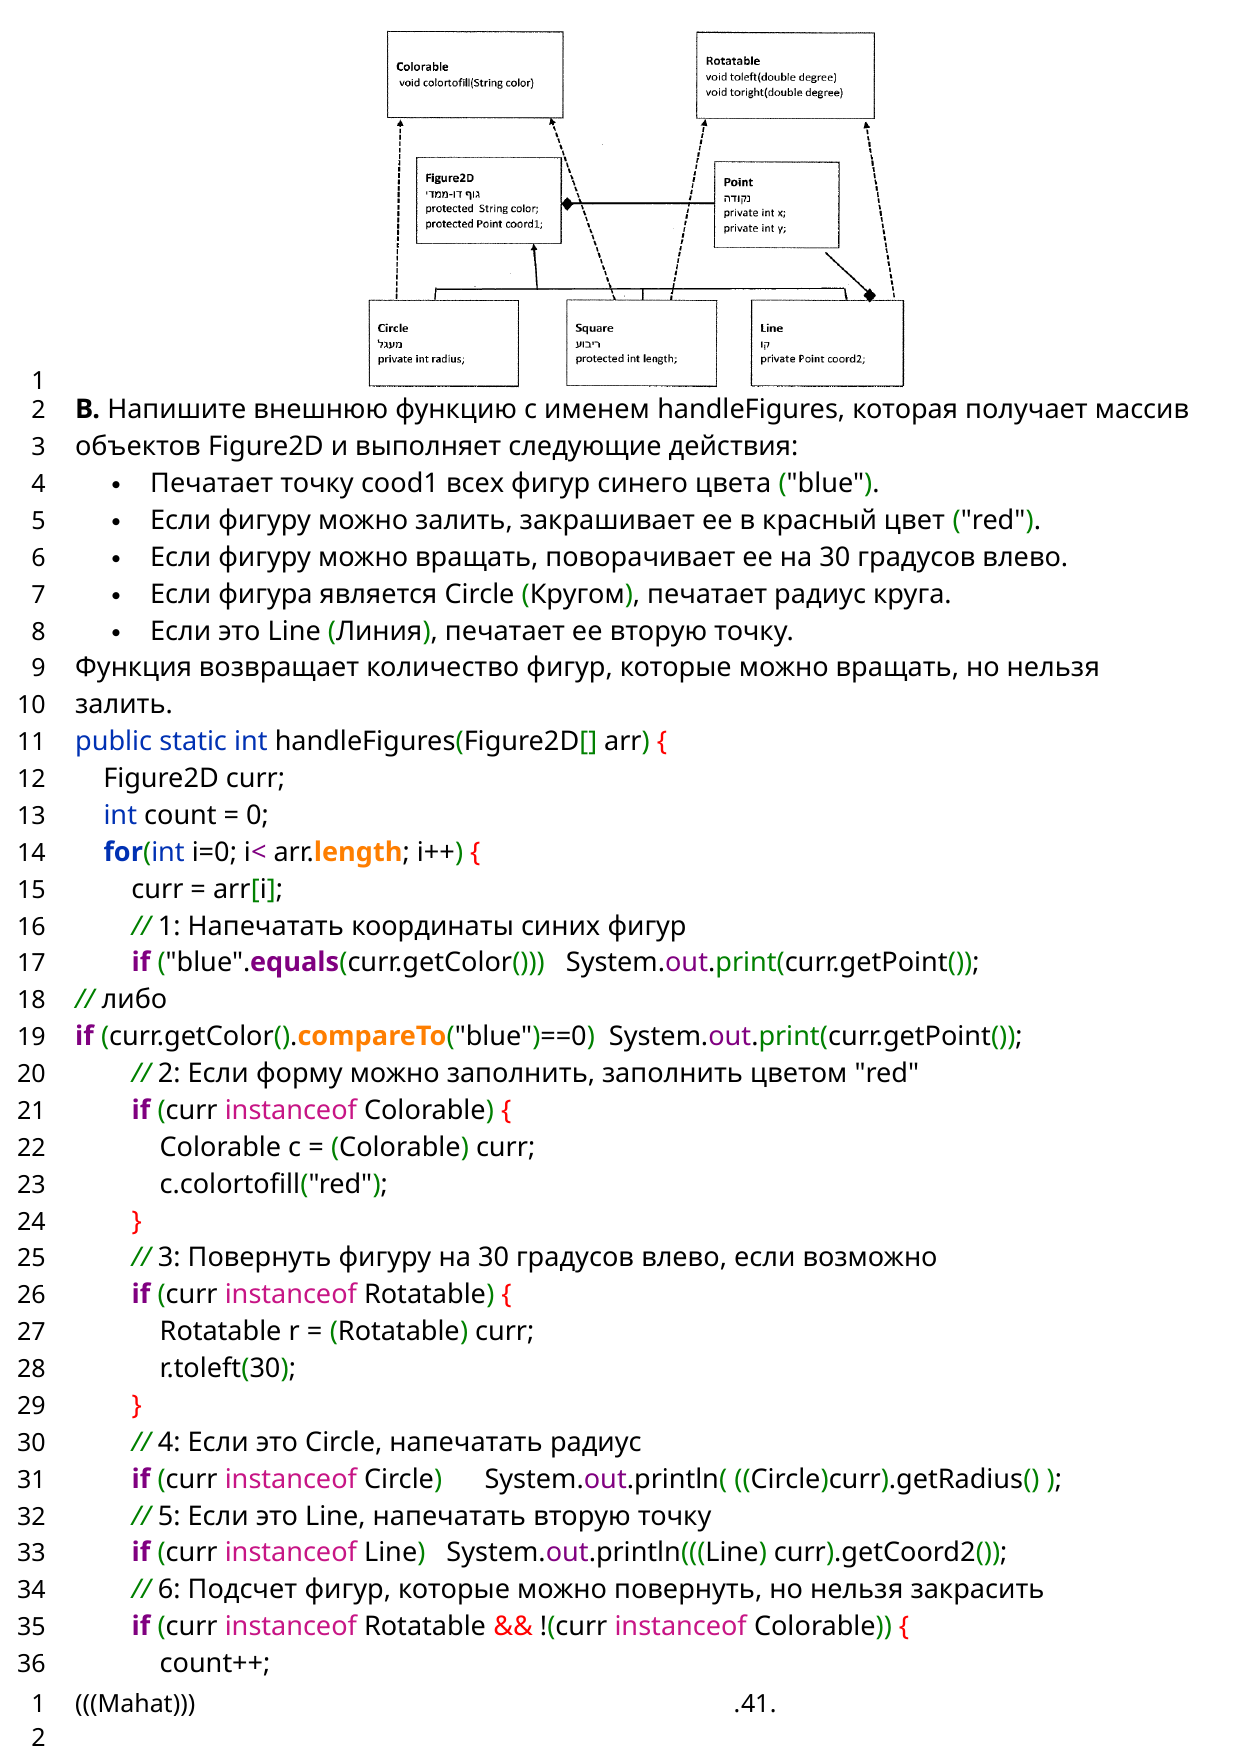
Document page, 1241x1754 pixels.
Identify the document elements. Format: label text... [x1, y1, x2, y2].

list Если это Line (Линия), печатает ее вторую точку. [112, 611, 1196, 648]
list Печатает точку cood1 всех фигур синего цвета ("blue"). [112, 463, 1196, 500]
text public static int handleFigures(Figure2D[] arr) { Figure2D curr; int count = 0; for(int i=0; i< arr.length; i++) { curr = arr[i]; // 1: Напечатать координаты синих фигур if ("blue".equals(curr.getColor())) System.out.print(curr.getPoint()); [75, 722, 1196, 980]
text В. Напишите внешнюю функцию с именем handleFigures, которая получает массив объектов Figure2D и выполняет следующие действия: [75, 390, 1196, 463]
list Если фигуру можно вращать, поворачивает ее на 30 градусов влево. [112, 537, 1196, 574]
picture [364, 29, 907, 390]
list Если фигуру можно залить, закрашивает ее в красный цвет ("red"). [112, 500, 1196, 537]
text Функция возвращает количество фигур, которые можно вращать, но нельзя залить. [75, 648, 1196, 722]
list Если фигура является Circle (Кругом), печатает радиус круга. [112, 574, 1196, 611]
text // либо if (curr.getColor().compareTo("blue")==0) System.out.print(curr.getPoint()); [75, 980, 1196, 1053]
